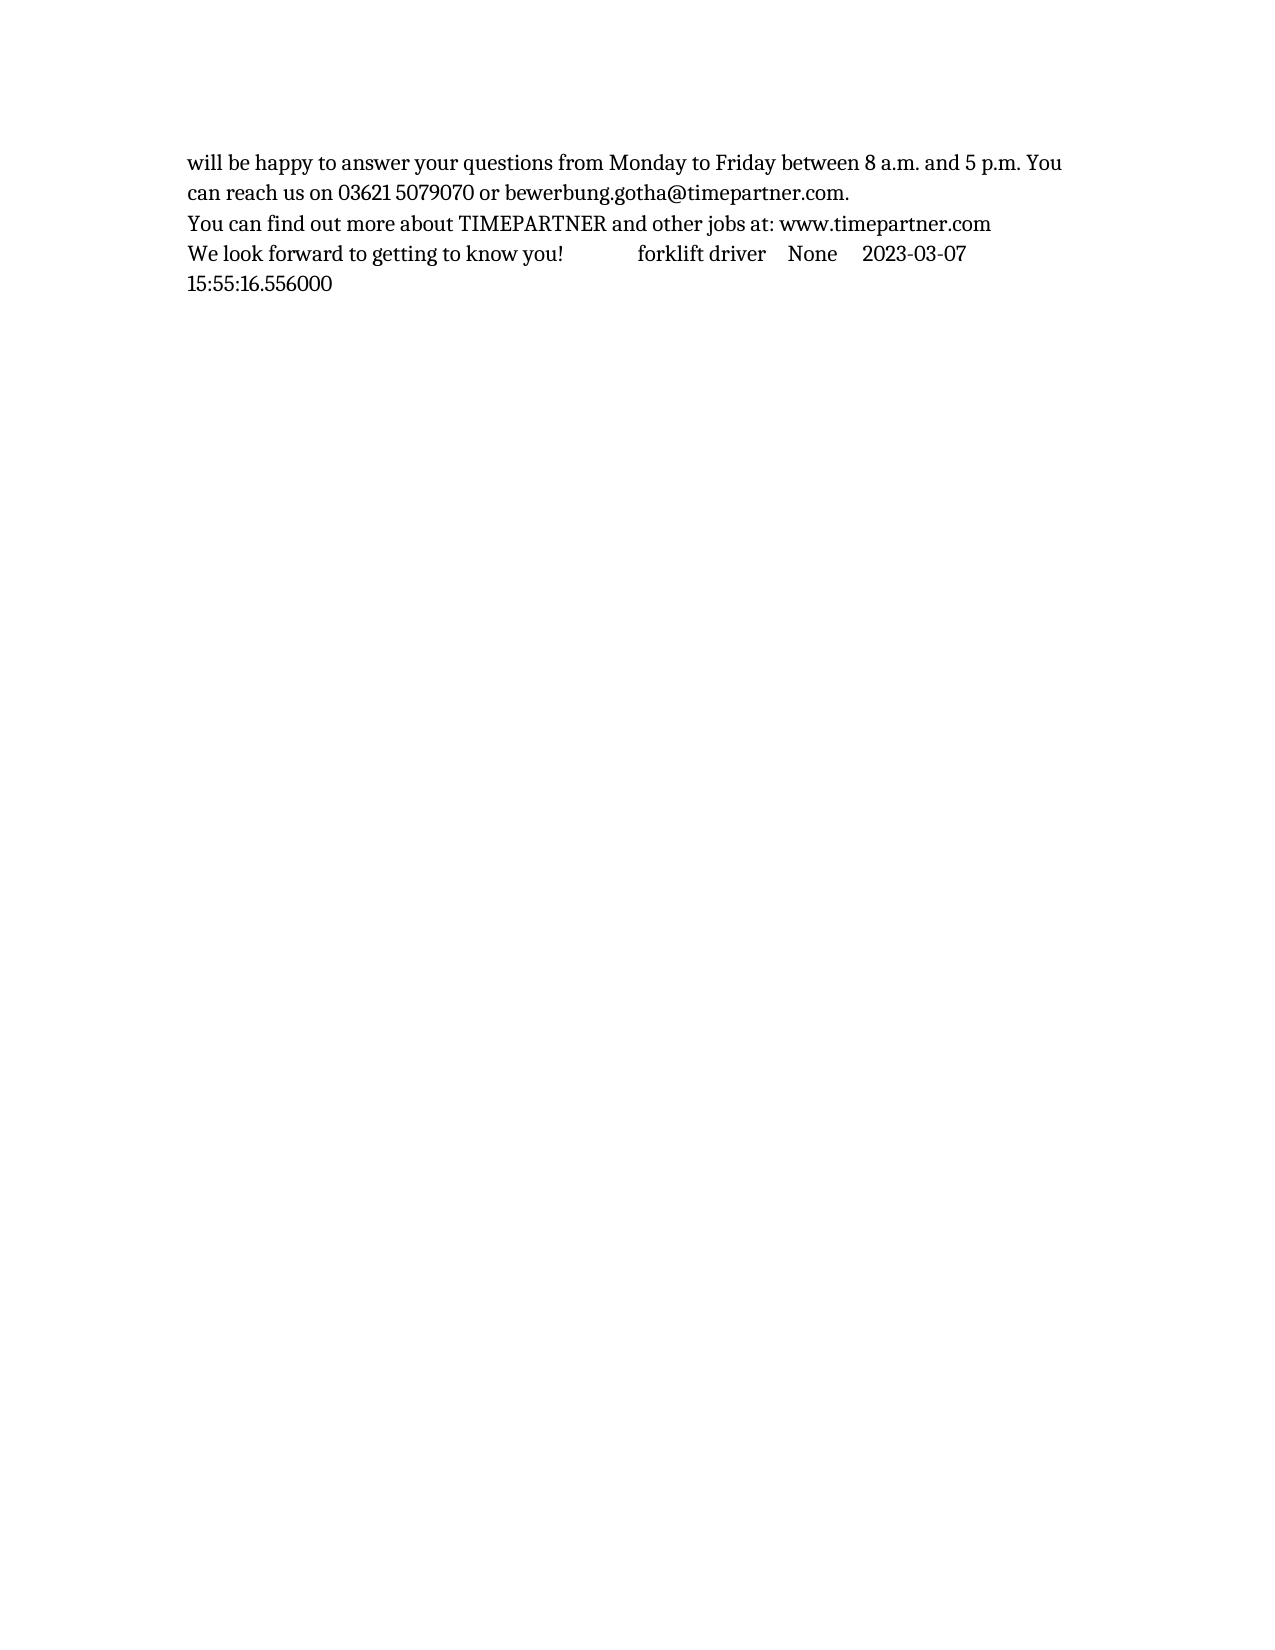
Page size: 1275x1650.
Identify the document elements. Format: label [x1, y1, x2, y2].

text [187, 150, 1087, 327]
